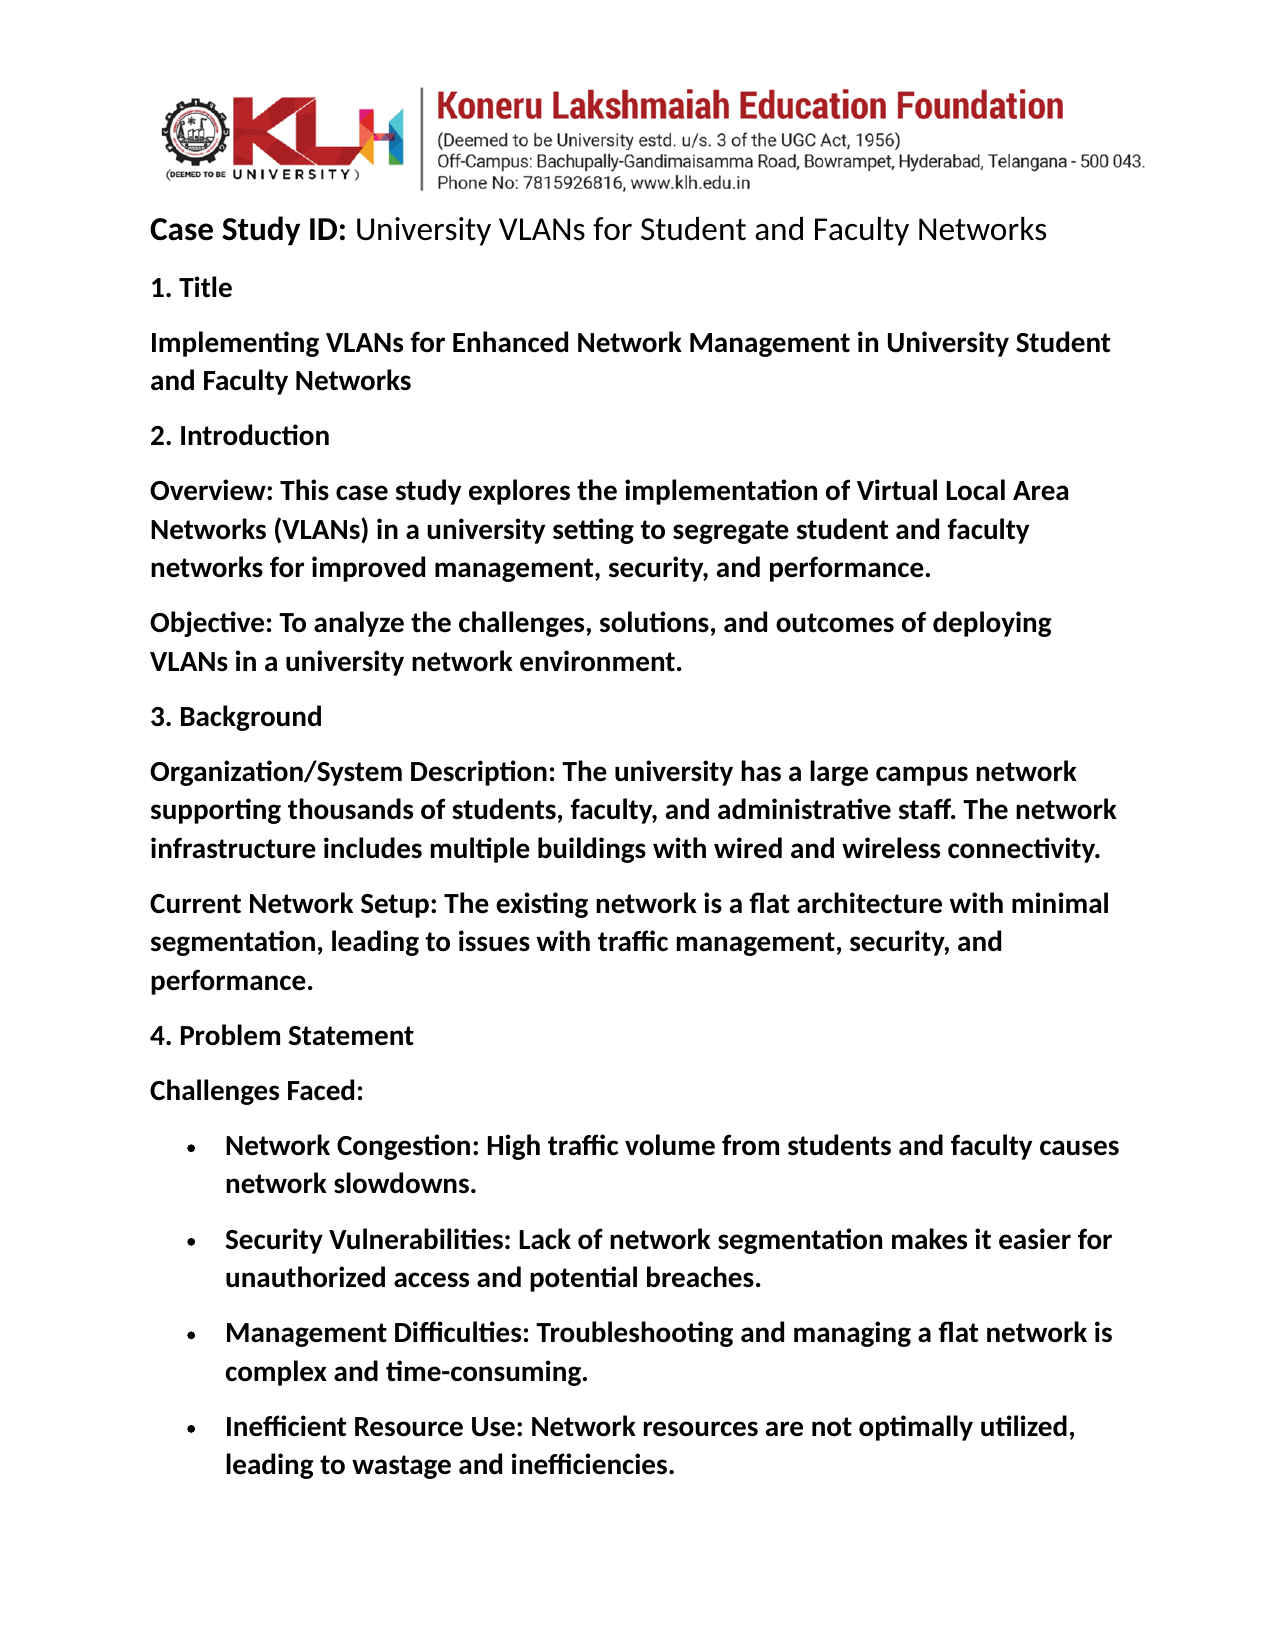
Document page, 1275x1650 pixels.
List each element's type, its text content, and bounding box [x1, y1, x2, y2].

text Challenges Faced: [150, 1072, 1125, 1108]
text Implementing VLANs for Enhanced Network Management in University Student and Faculty Networks [150, 324, 1125, 398]
list Network Congestion: High traffic volume from students and faculty causes network slowdowns. [187, 1127, 1125, 1201]
list Security Vulnerabilities: Lack of network segmentation makes it easier for unauthorized access and potential breaches. [187, 1221, 1125, 1295]
text Case Study ID: University VLANs for Student and Faculty Networks [150, 208, 1125, 249]
text 4. Problem Statement [150, 1017, 1125, 1053]
list Management Difficulties: Troubleshooting and managing a flat network is complex and time-consuming. [187, 1314, 1125, 1388]
text Objective: To analyze the challenges, solutions, and outcomes of deploying VLANs in a university network environment. [150, 604, 1125, 678]
text Overview: This case study explores the implementation of Virtual Local Area Networks (VLANs) in a university setting to segregate student and faculty networks for improved management, security, and performance. [150, 472, 1125, 585]
text Current Network Setup: The existing network is a flat architecture with minimal segmentation, leading to issues with traffic management, security, and performance. [150, 885, 1125, 997]
list Inefficient Resource Use: Network resources are not optimally utilized, leading to wastage and inefficiencies. [187, 1408, 1125, 1482]
text 3. Background [150, 698, 1125, 733]
picture [150, 75, 1169, 208]
text 1. Title [150, 269, 1125, 304]
text Organization/System Description: The university has a large campus network supporting thousands of students, faculty, and administrative staff. The network infrastructure includes multiple buildings with wired and wireless connectivity. [150, 753, 1125, 866]
text 2. Introduction [150, 417, 1125, 453]
